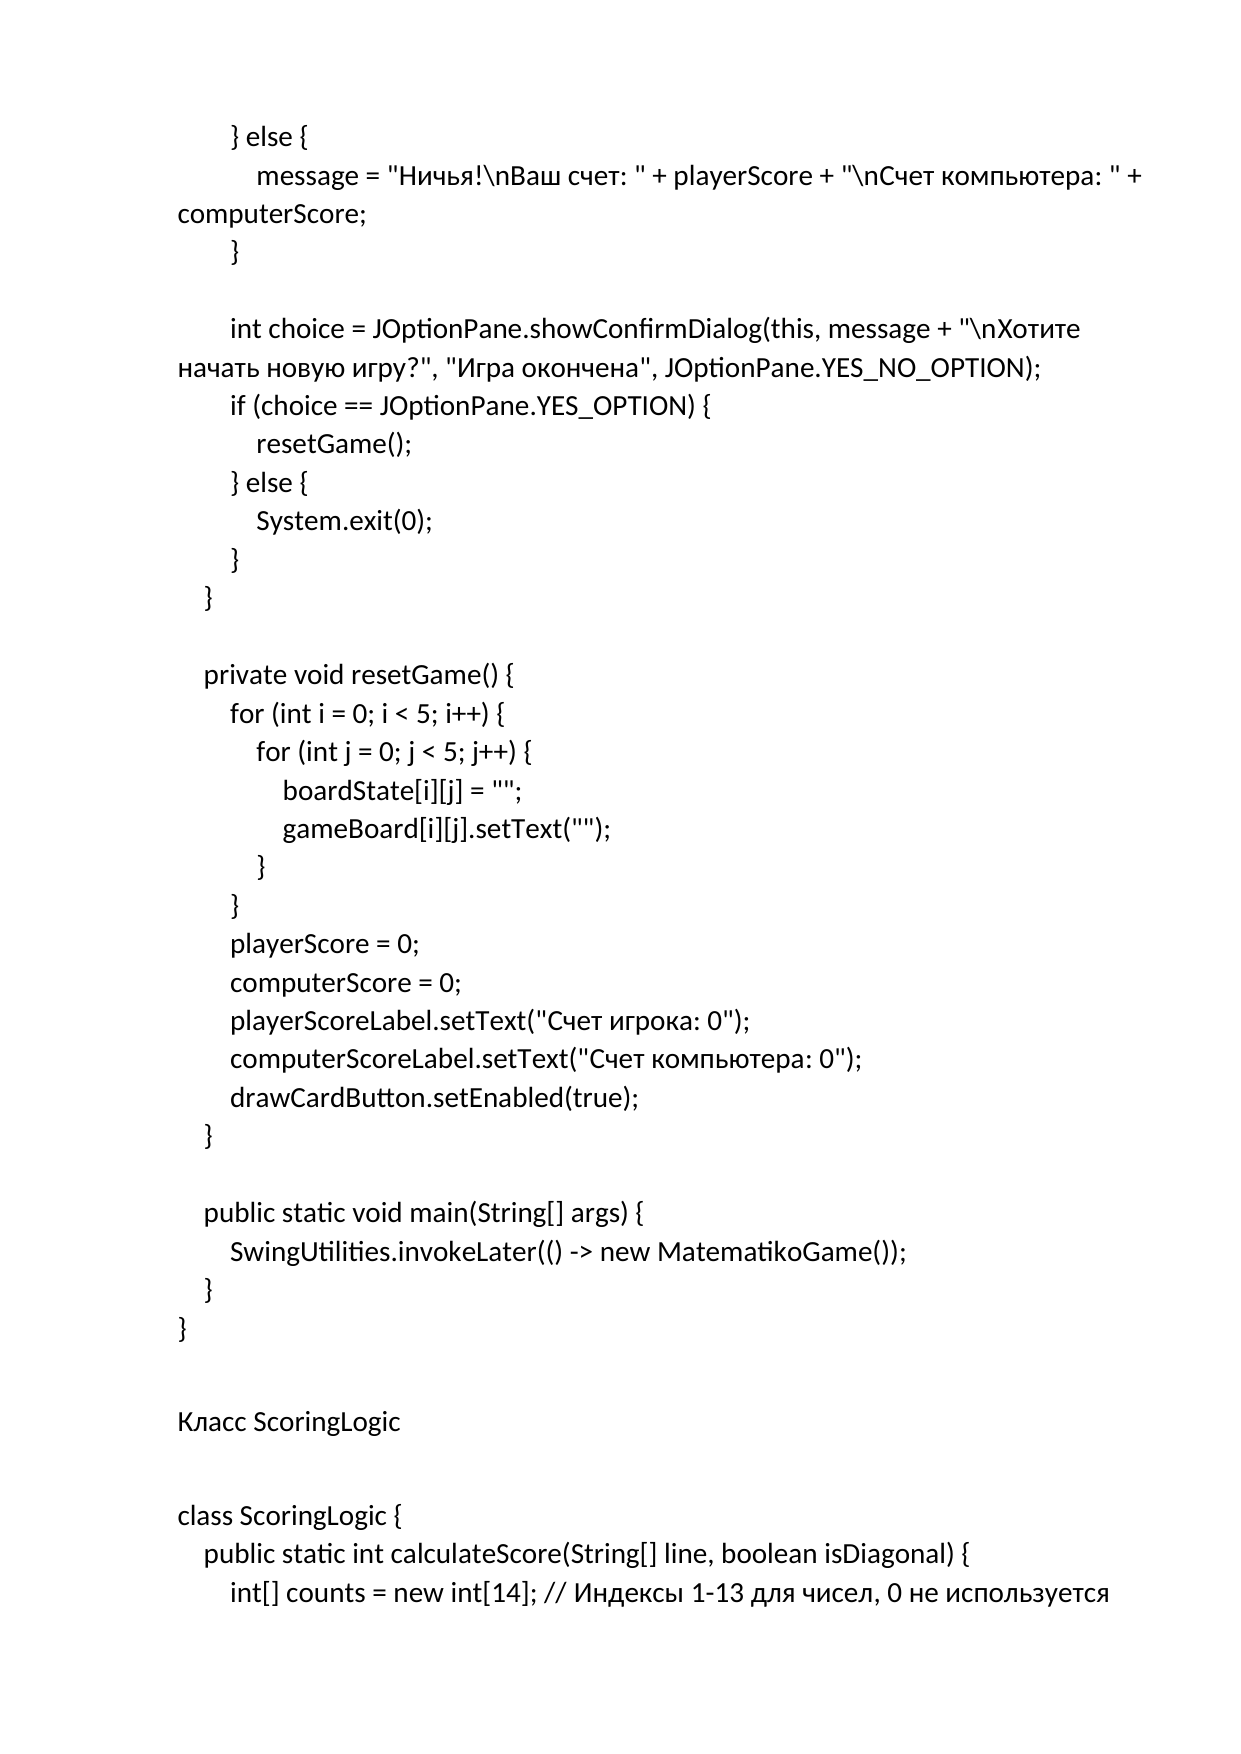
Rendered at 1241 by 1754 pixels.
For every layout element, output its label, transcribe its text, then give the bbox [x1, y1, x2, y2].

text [177, 1458, 1152, 1609]
text Класс ScoringLogic [177, 1365, 1152, 1439]
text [177, 118, 1152, 1345]
